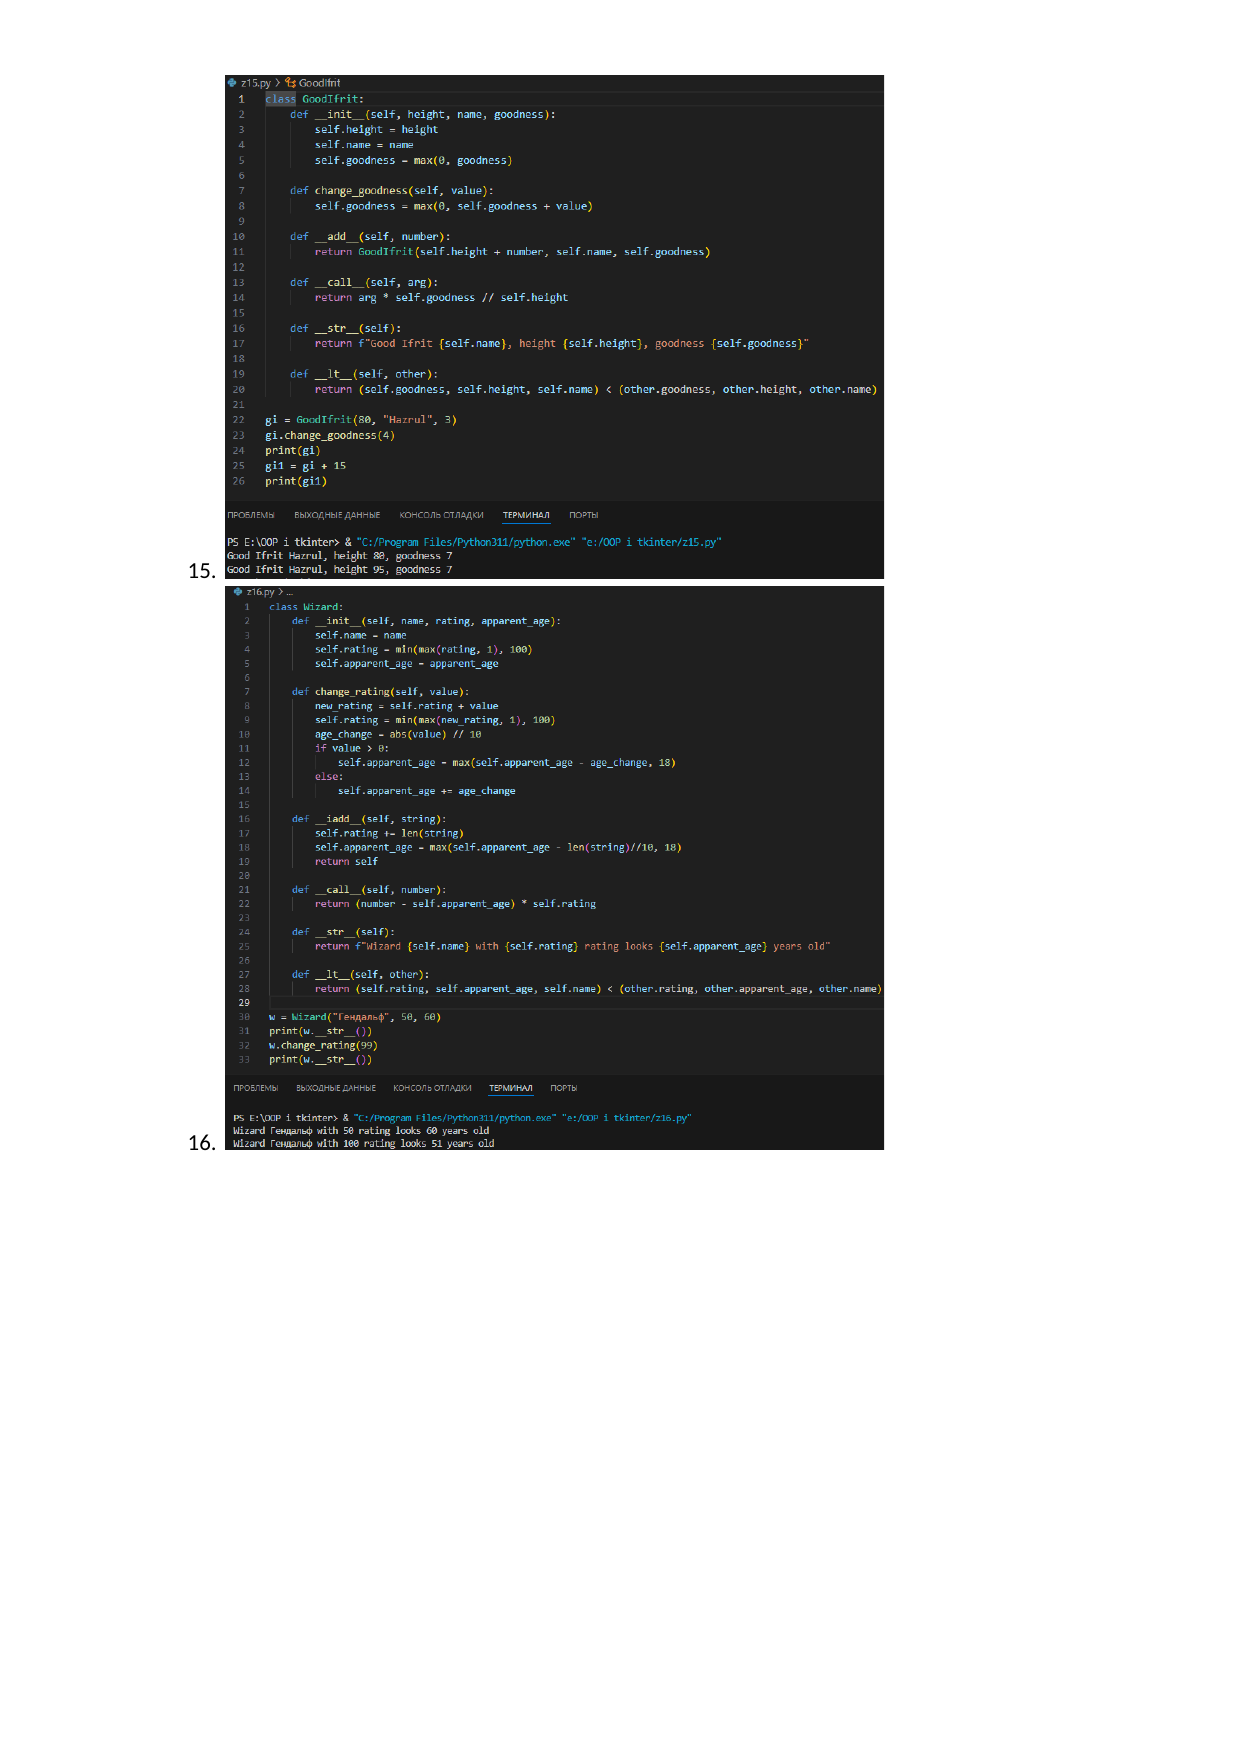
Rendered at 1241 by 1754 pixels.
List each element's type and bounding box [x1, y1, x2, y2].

picture [225, 75, 885, 579]
picture [225, 586, 885, 1150]
